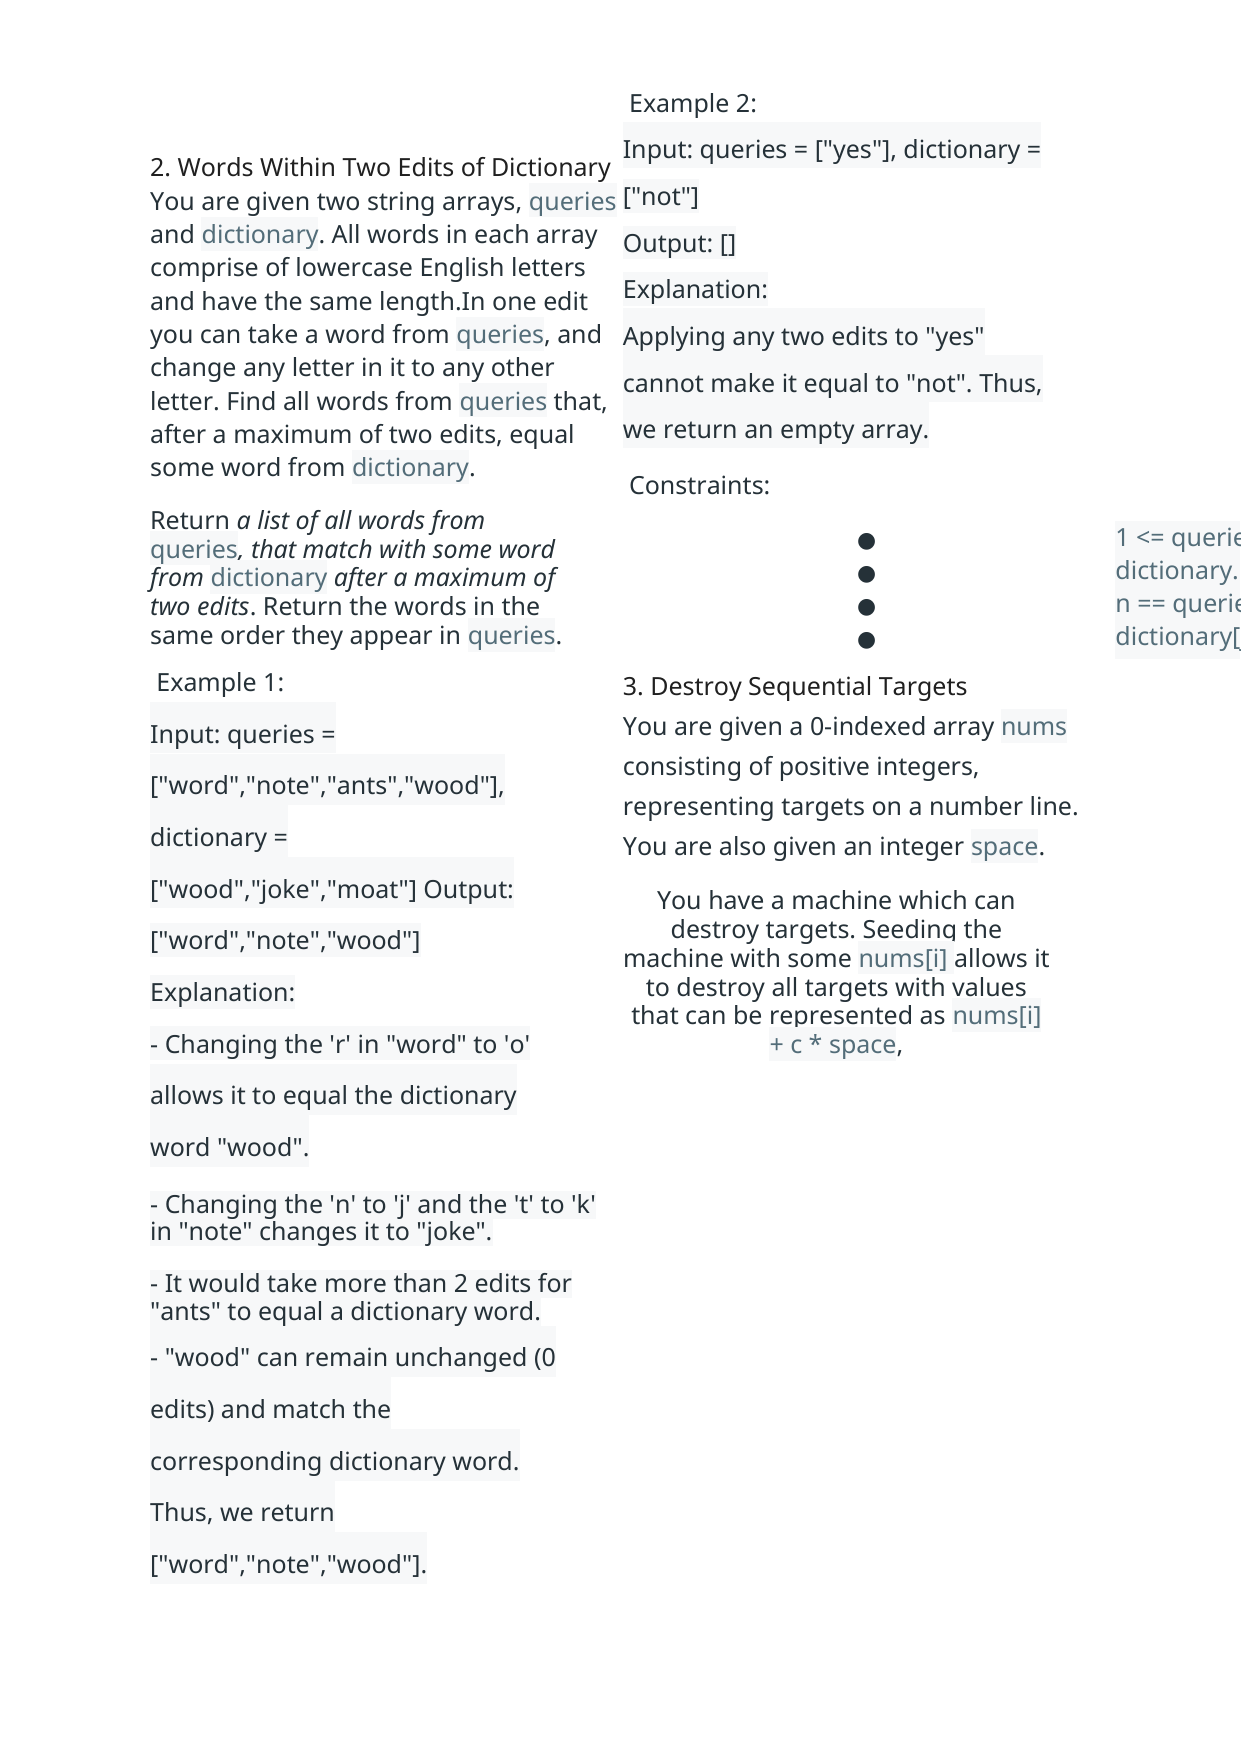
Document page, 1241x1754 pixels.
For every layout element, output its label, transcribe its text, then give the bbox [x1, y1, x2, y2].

text Example 1: Input: queries = ["word","note","ants","wood"], dictionary = ["wood","joke","moat"] Output: ["word","note","wood"] Explanation: - Changing the 'r' in "word" to 'o' allows it to equal the dictionary word "wood". [150, 650, 533, 1167]
table_cell ● [630, 554, 1103, 586]
table_cell ● [630, 586, 1103, 619]
text Return a list of all words from queries, that match with some word from dictionary after a maximum of two edits. Return the words in the same order they appear in queries. [150, 506, 578, 650]
text 2. Words Within Two Edits of Dictionary You are given two string arrays, queries and dictionary. All words in each array comprise of lowercase English letters and have the same length.In one edit you can take a word from queries, and change any letter in it to any other letter. Find all words from queries that, after a maximum of two edits, equal some word from dictionary. [150, 150, 623, 483]
text You have a machine which can destroy targets. Seeding the machine with some nums[i] allows it to destroy all targets with values that can be represented as nums[i] + c * space, [623, 887, 1050, 1059]
text 3. Destroy Sequential Targets You are given a 0-indexed array nums consisting of positive integers, representing targets on a number line. You are also given an integer space. [623, 664, 1080, 864]
text Example 2: Input: queries = ["yes"], dictionary = ["not"] Output: [] Explanation: Applying any two edits to "yes" cannot make it equal to "not". Thus, we return an empty array. [623, 75, 1050, 448]
table_header ● [630, 520, 1103, 553]
text - Changing the 'n' to 'j' and the 't' to 'k' in "note" changes it to "joke". [493, 1191, 623, 1246]
table_header 1 <= queries.length, dictionary.length <= 100 n == queries[i].length == dictionary[j].length 1 <= n <= 100 All queries[i] and dictionary[j] are composed of lowercase English letters. [1103, 520, 1240, 659]
text - It would take more than 2 edits for "ants" to equal a dictionary word. [541, 1270, 623, 1326]
text - "wood" can remain unchanged (0 edits) and match the corresponding dictionary word. Thus, we return ["word","note","wood"]. [335, 1326, 563, 1584]
table_cell ● [630, 619, 1103, 659]
text Constraints: [629, 472, 1095, 500]
